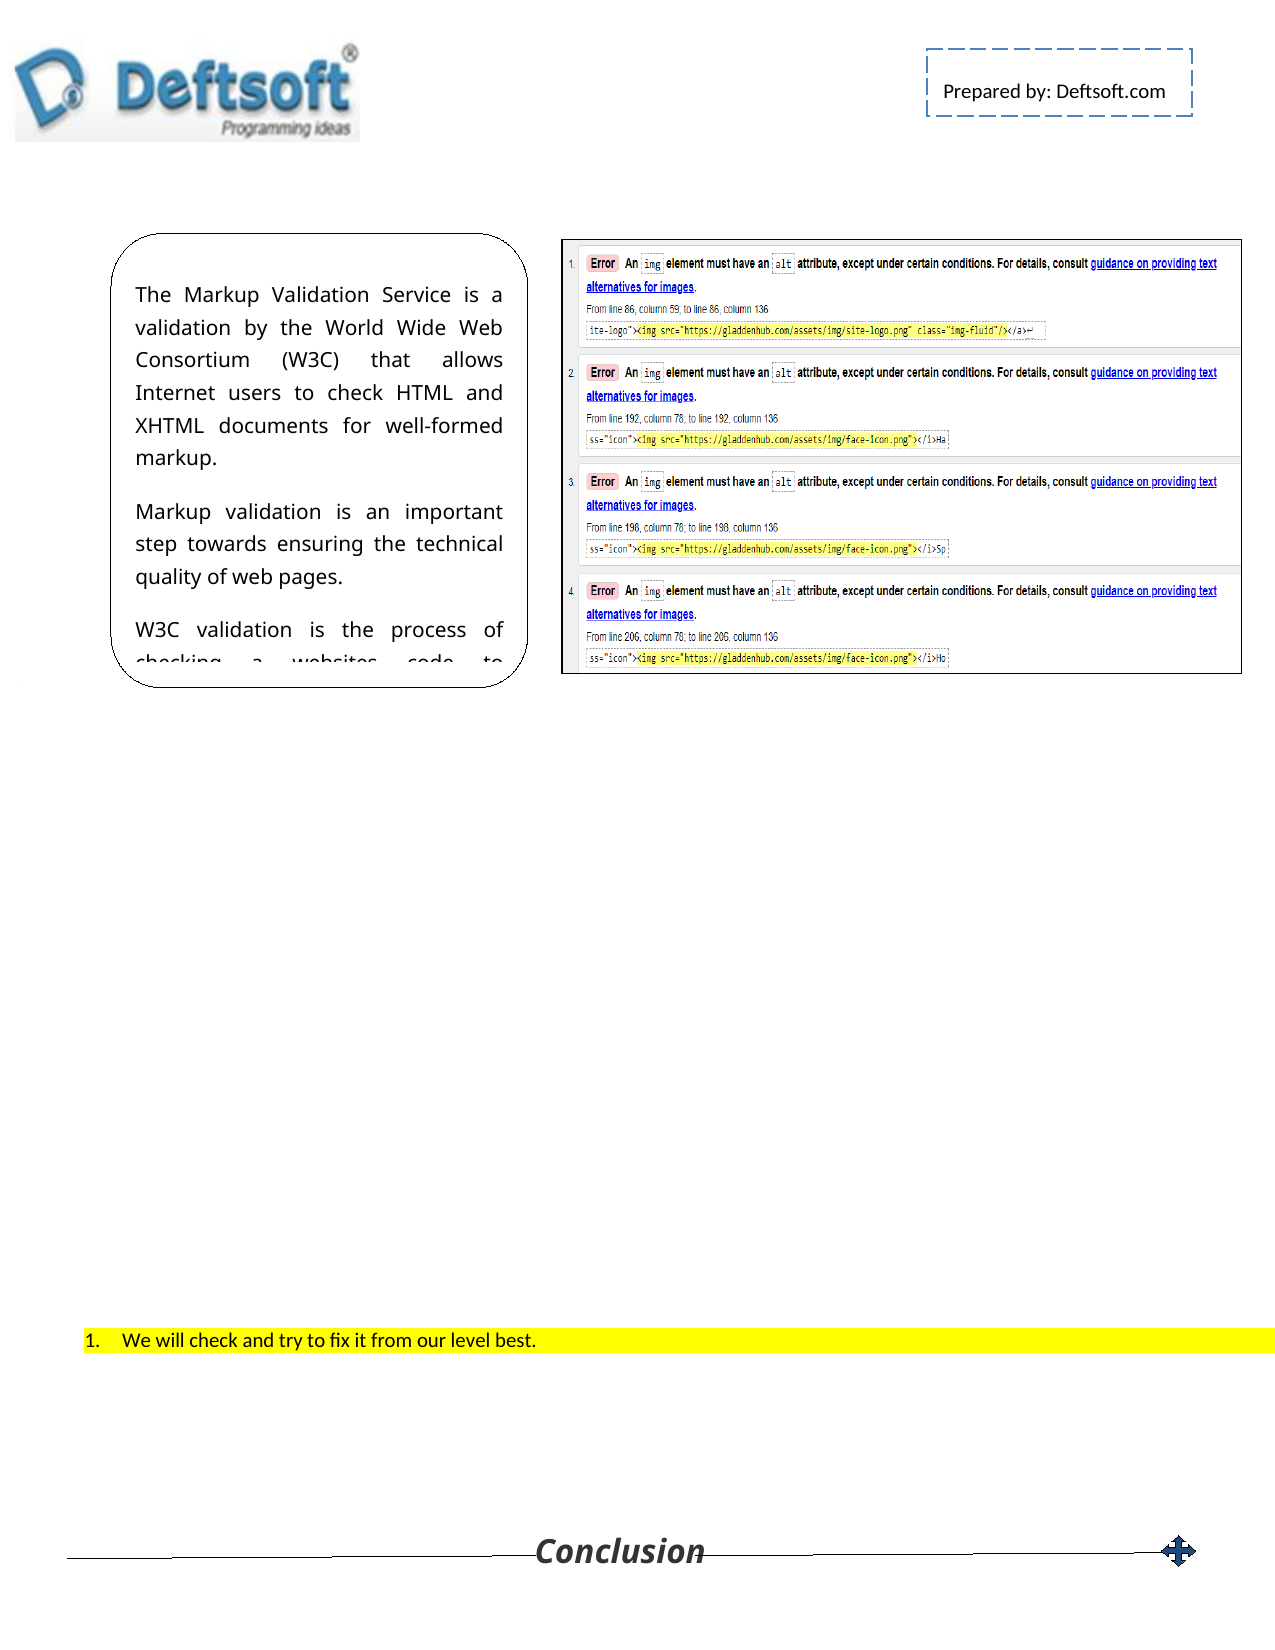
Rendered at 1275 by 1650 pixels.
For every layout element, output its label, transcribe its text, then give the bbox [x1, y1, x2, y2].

text Conclusion [9, 1528, 1275, 1573]
picture [9, 39, 360, 142]
picture [563, 240, 1241, 673]
list We will check and try to fix it from our level best. [84, 1328, 1275, 1353]
